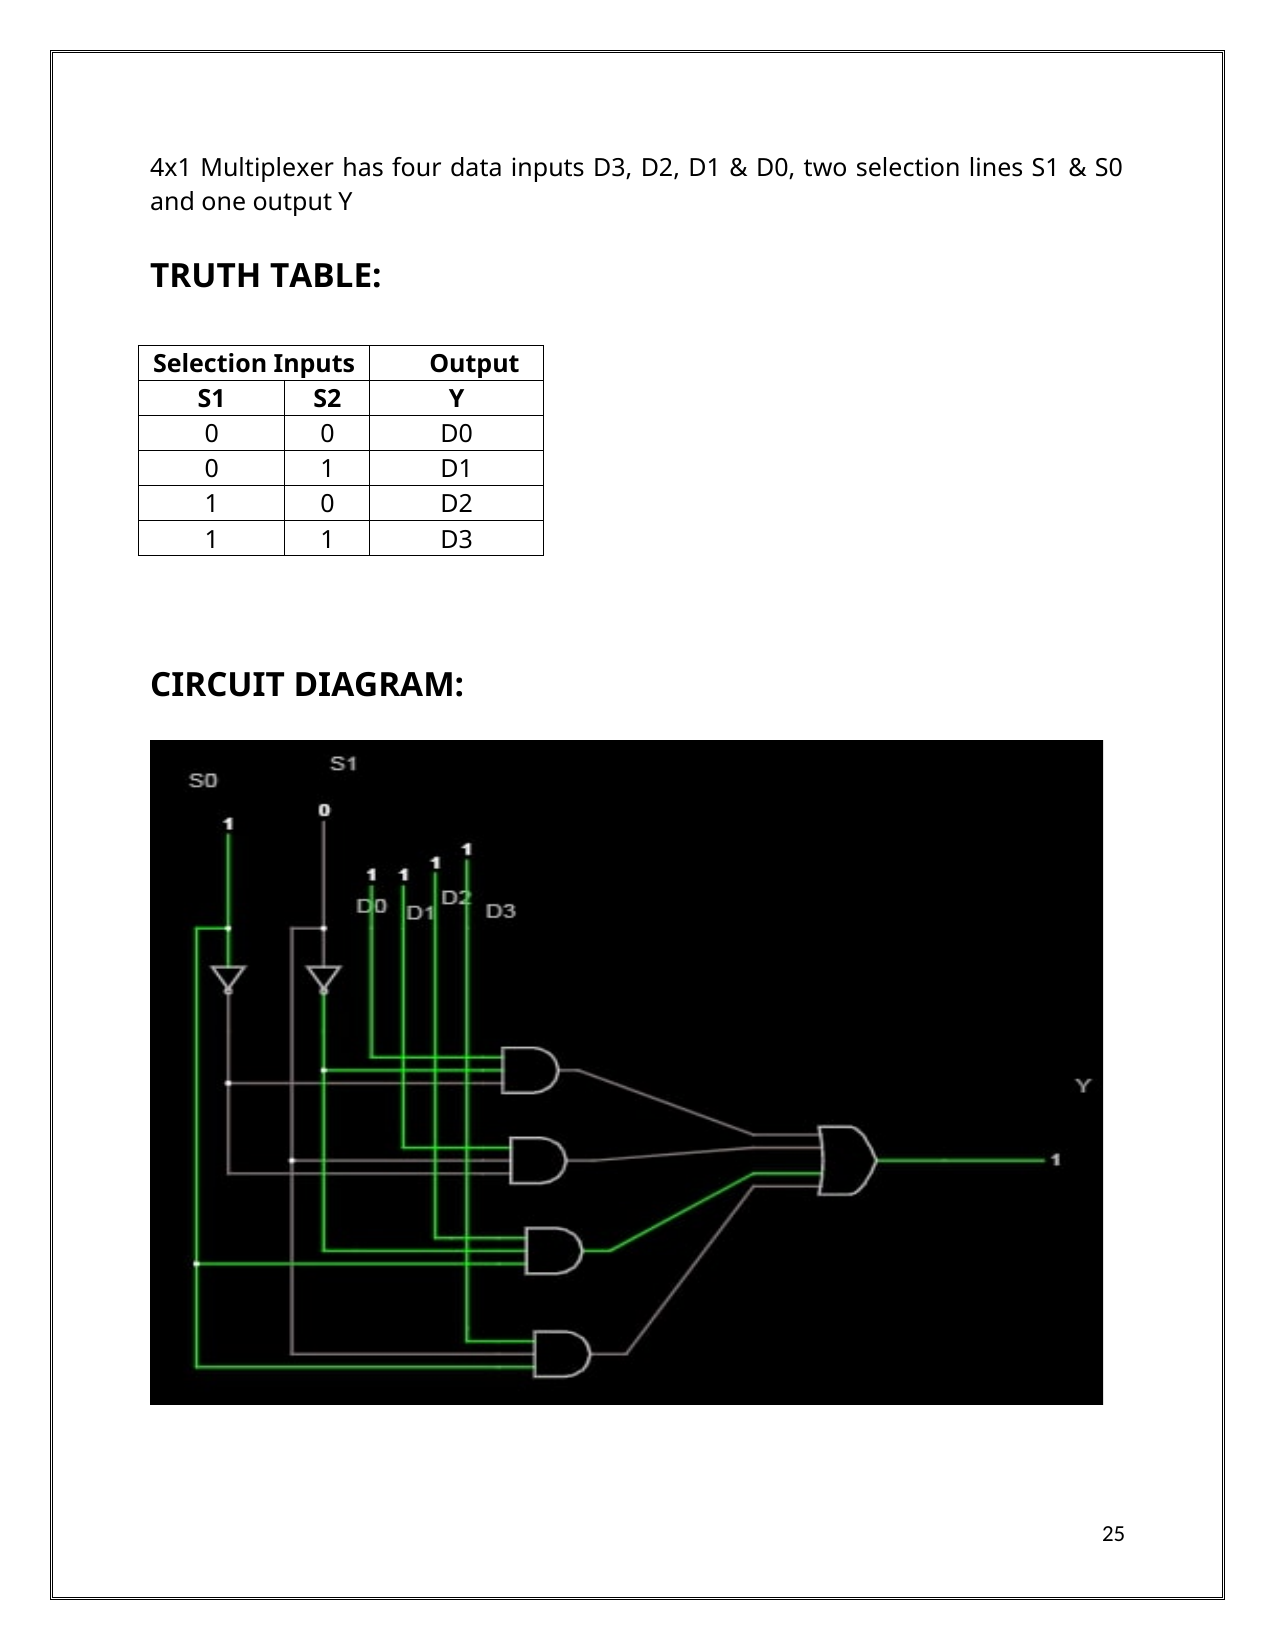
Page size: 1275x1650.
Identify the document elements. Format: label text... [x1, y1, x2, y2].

table_cell 1 [285, 451, 369, 485]
picture [150, 740, 1104, 1405]
table_cell S1 [139, 381, 284, 415]
table_cell 1 [139, 486, 284, 520]
table_cell 1 [285, 521, 369, 555]
table_cell D1 [370, 451, 543, 485]
table_cell D0 [370, 416, 543, 450]
table_cell 0 [139, 416, 284, 450]
table_cell Y [370, 381, 543, 415]
table_cell 1 [139, 521, 284, 555]
table_cell D2 [370, 486, 543, 520]
table_cell 0 [285, 486, 369, 520]
table_cell 0 [285, 416, 369, 450]
table_cell D3 [370, 521, 543, 555]
table_header Output [370, 346, 543, 380]
text TRUTH TABLE: [150, 252, 1125, 298]
text 4x1 Multiplexer has four data inputs D3, D2, D1 & D0, two selection lines S1 & S0 and one output Y [150, 150, 1125, 218]
table_cell S2 [285, 381, 369, 415]
table_cell 0 [139, 451, 284, 485]
table_header Selection Inputs [139, 346, 369, 380]
text CIRCUIT DIAGRAM: [150, 661, 1125, 706]
